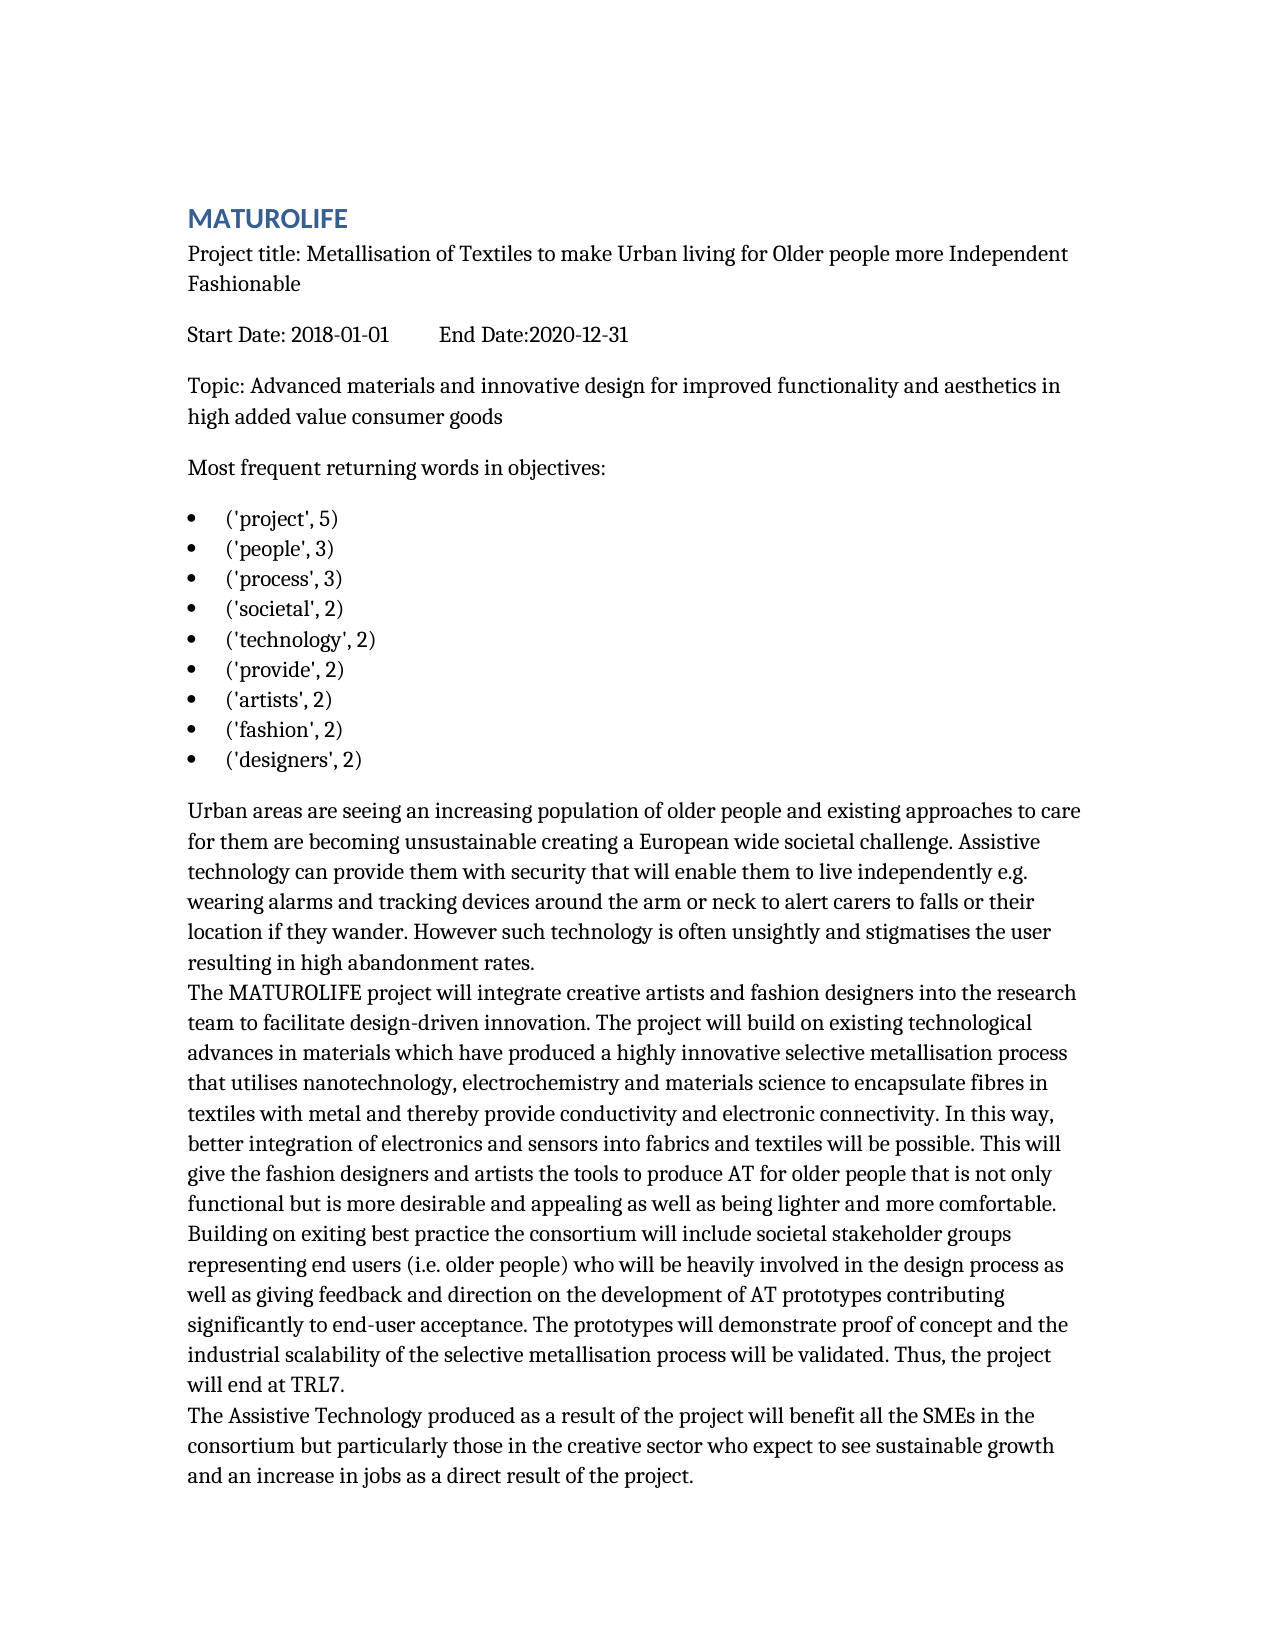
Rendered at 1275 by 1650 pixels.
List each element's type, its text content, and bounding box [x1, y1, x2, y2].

list ('fashion', 2) [187, 717, 1087, 743]
list ('technology', 2) [187, 626, 1087, 653]
text Project title: Metallisation of Textiles to make Urban living for Older people more Independent Fashionable [187, 241, 1087, 297]
subtitle MATUROLIFE [187, 200, 1087, 236]
list ('societal', 2) [187, 596, 1087, 622]
text Urban areas are seeing an increasing population of older people and existing approaches to care for them are becoming unsustainable creating a European wide societal challenge. Assistive technology can provide them with security that will enable them to live independently e.g. wearing alarms and tracking devices around the arm or neck to alert carers to falls or their location if they wander. However such technology is often unsightly and stigmatises the user resulting in high abandonment rates. The MATUROLIFE project will integrate creative artists and fashion designers into the research team to facilitate design-driven innovation. The project will build on existing technological advances in materials which have produced a highly innovative selective metallisation process that utilises nanotechnology, electrochemistry and materials science to encapsulate fibres in textiles with metal and thereby provide conductivity and electronic connectivity. In this way, better integration of electronics and sensors into fabrics and textiles will be possible. This will give the fashion designers and artists the tools to produce AT for older people that is not only functional but is more desirable and appealing as well as being lighter and more comfortable. Building on exiting best practice the consortium will include societal stakeholder groups representing end users (i.e. older people) who will be heavily involved in the design process as well as giving feedback and direction on the development of AT prototypes contributing significantly to end-user acceptance. The prototypes will demonstrate proof of concept and the industrial scalability of the selective metallisation process will be validated. Thus, the project will end at TRL7. The Assistive Technology produced as a result of the project will benefit all the SMEs in the consortium but particularly those in the creative sector who expect to see sustainable growth and an increase in jobs as a direct result of the project. [187, 798, 1087, 1489]
list ('artists', 2) [187, 687, 1087, 713]
list ('project', 5) [187, 506, 1087, 532]
text Most frequent returning words in objectives: [187, 454, 1087, 481]
list ('designers', 2) [187, 747, 1087, 773]
list ('process', 3) [187, 566, 1087, 592]
text Start Date: 2018-01-01 End Date:2020-12-31 [187, 322, 1087, 348]
list ('provide', 2) [187, 657, 1087, 683]
list ('people', 3) [187, 536, 1087, 562]
text Topic: Advanced materials and innovative design for improved functionality and aesthetics in high added value consumer goods [187, 373, 1087, 430]
